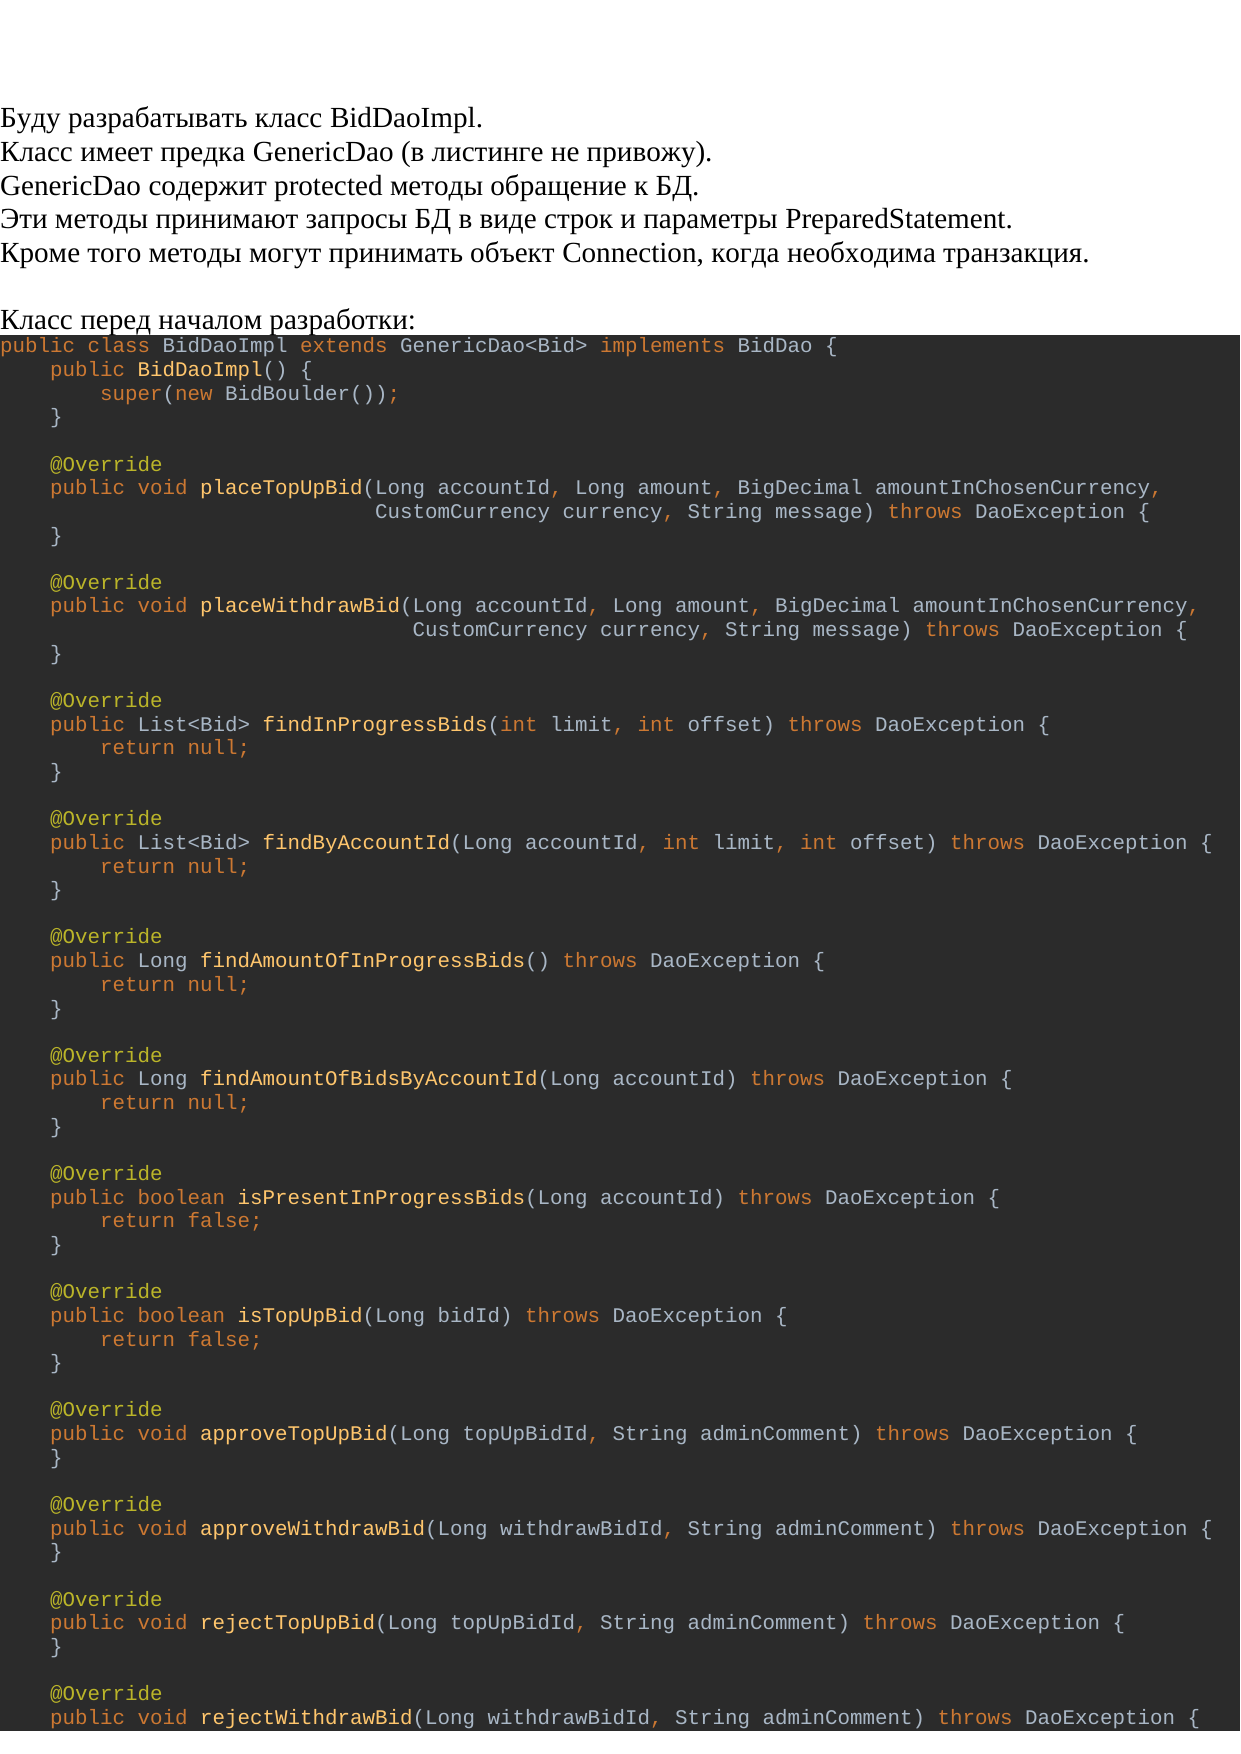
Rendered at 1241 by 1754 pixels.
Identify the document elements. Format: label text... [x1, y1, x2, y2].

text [0, 335, 1240, 1731]
text GenericDao содержит protected методы обращение к БД. [0, 168, 1240, 201]
text Эти методы принимают запросы БД в виде строк и параметры PreparedStatement. [0, 201, 1240, 235]
text Класс имеет предка GenericDao (в листинге не привожу). [0, 134, 1240, 168]
text Кроме того методы могут принимать объект Connection, когда необходима транзакция. [0, 235, 1240, 268]
text Класс перед началом разработки: [0, 302, 1240, 335]
text Буду разрабатывать класс BidDaoImpl. [0, 101, 1240, 134]
